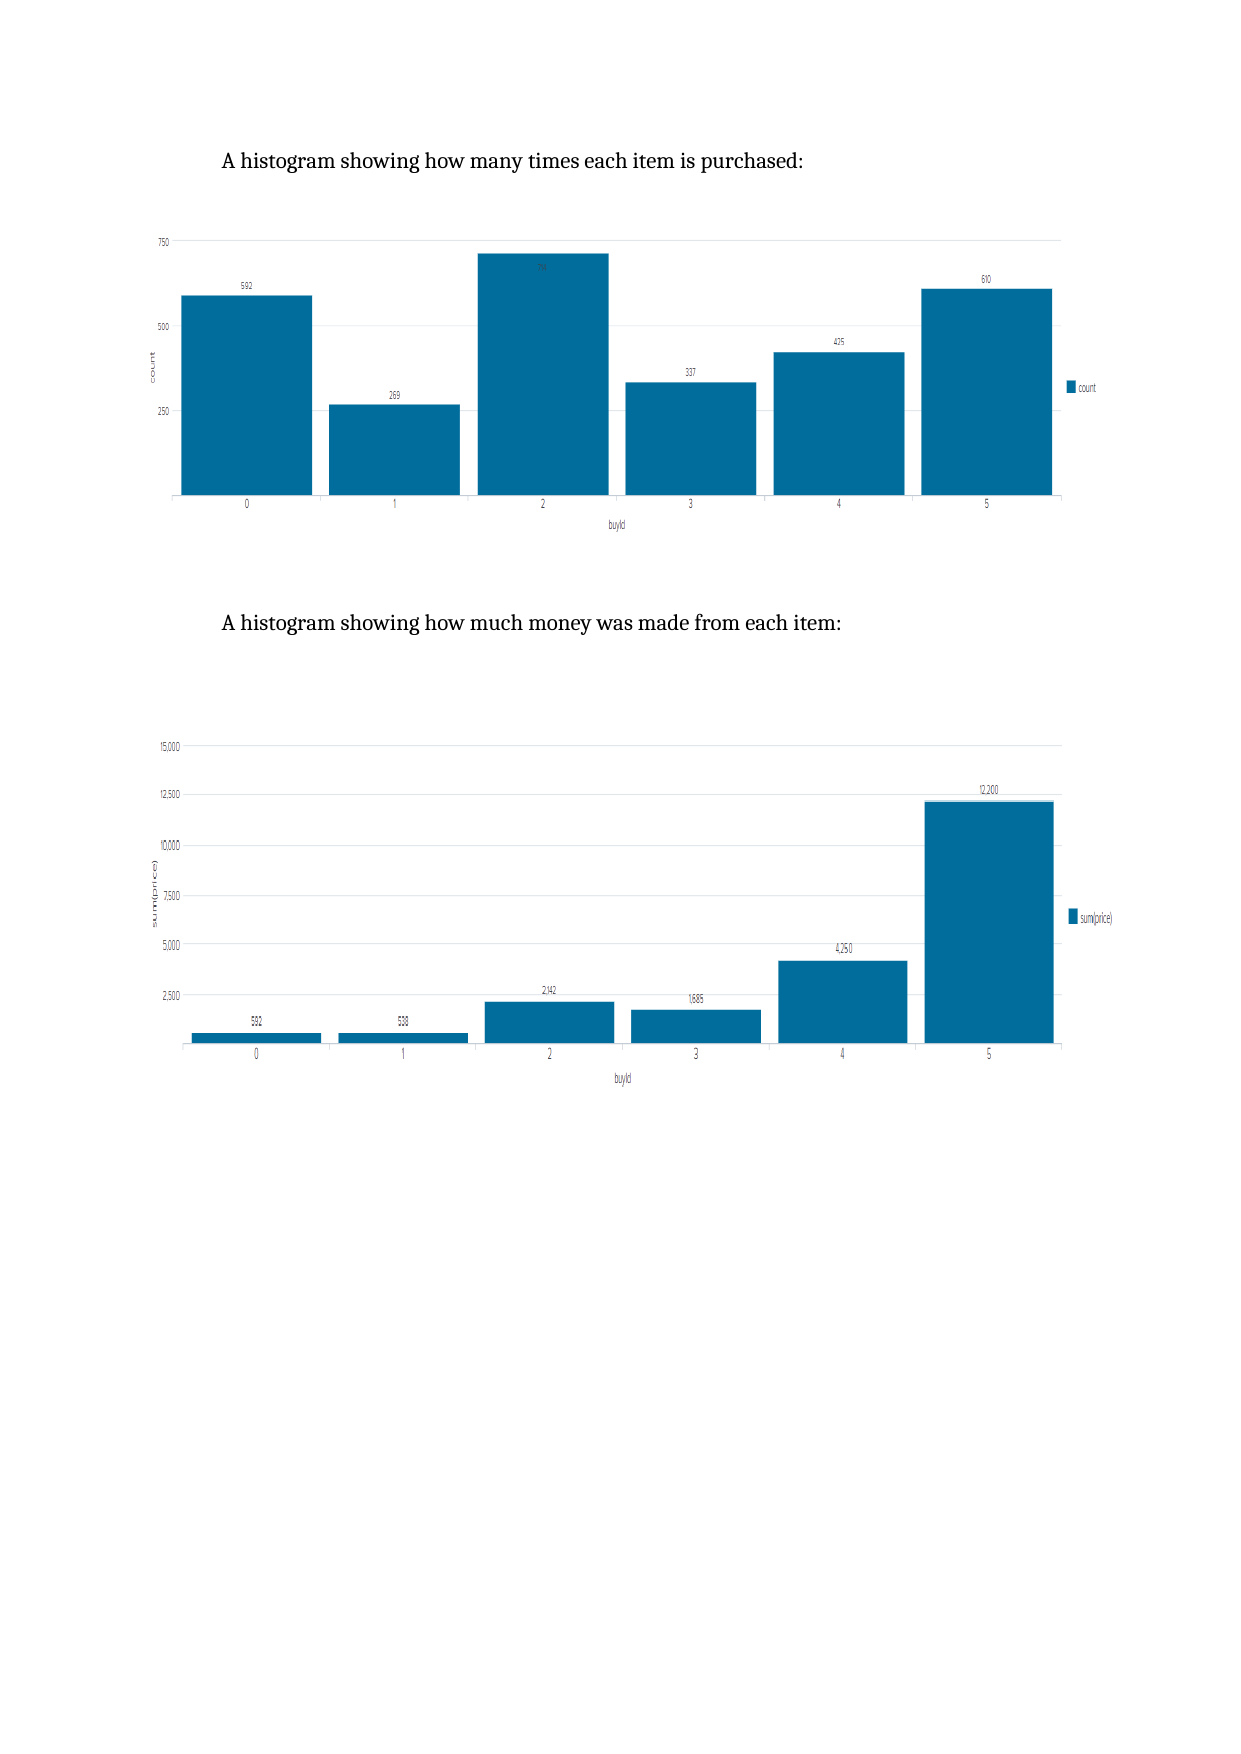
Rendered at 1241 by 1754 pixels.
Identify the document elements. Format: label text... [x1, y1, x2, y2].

picture [147, 204, 1122, 534]
text A histogram showing how many times each item is purchased: [148, 148, 1093, 174]
picture [147, 724, 1123, 1104]
text A histogram showing how much money was made from each item: [148, 610, 1093, 636]
